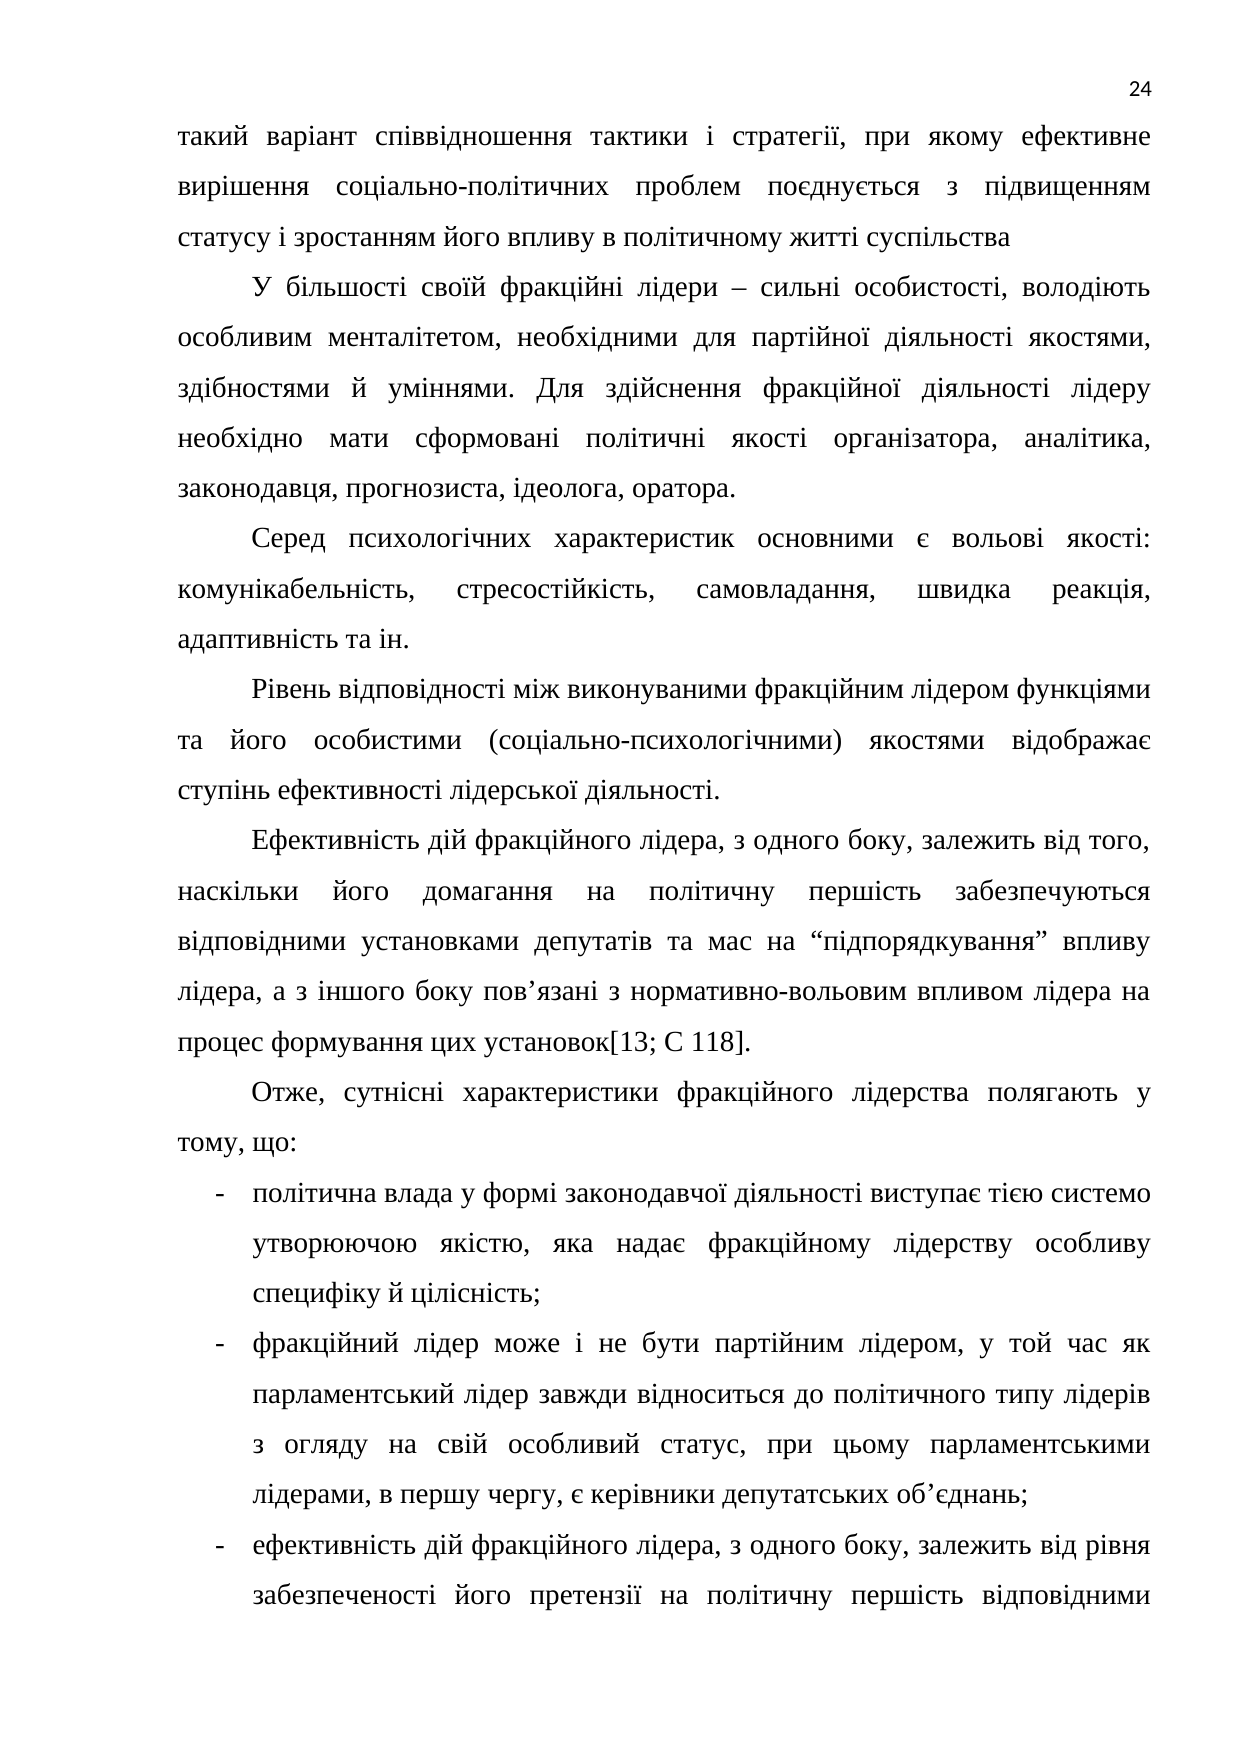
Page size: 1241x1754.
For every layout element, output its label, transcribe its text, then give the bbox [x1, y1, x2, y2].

list політична влада у формі законодавчої діяльності виступає тією системо утворюючою якістю, яка надає фракційному лідерству особливу специфіку й цілісність; [215, 1175, 1152, 1309]
text Отже, сутнісні характеристики фракційного лідерства полягають у тому, що: [177, 1074, 1152, 1158]
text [177, 118, 1152, 252]
text Ефективність дій фракційного лідера, з одного боку, залежить від того, наскільки його домагання на політичну першість забезпечуються відповідними установками депутатів та мас на “підпорядкування” впливу лідера, а з іншого боку пов’язані з нормативно-вольовим впливом лідера на процес формування цих установок[13; С 118]. [177, 822, 1152, 1057]
text Серед психологічних характеристик основними є вольові якості: комунікабельність, стресостійкість, самовладання, швидка реакція, адаптивність та ін. [177, 521, 1152, 655]
list фракційний лідер може і не бути партійним лідером, у той час як парламентський лідер завжди відноситься до політичного типу лідерів з огляду на свій особливий статус, при цьому парламентськими лідерами, в першу чергу, є керівники депутатських об’єднань; [215, 1326, 1152, 1510]
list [215, 1527, 1152, 1611]
text У більшості своїй фракційні лідери – сильні особистості, володіють особливим менталітетом, необхідними для партійної діяльності якостями, здібностями й уміннями. Для здійснення фракційної діяльності лідеру необхідно мати сформовані політичні якості організатора, аналітика, законодавця, прогнозиста, ідеолога, оратора. [177, 269, 1152, 504]
text Рівень відповідності між виконуваними фракційним лідером функціями та його особистими (соціально-психологічними) якостями відображає ступінь ефективності лідерської діяльності. [177, 672, 1152, 806]
